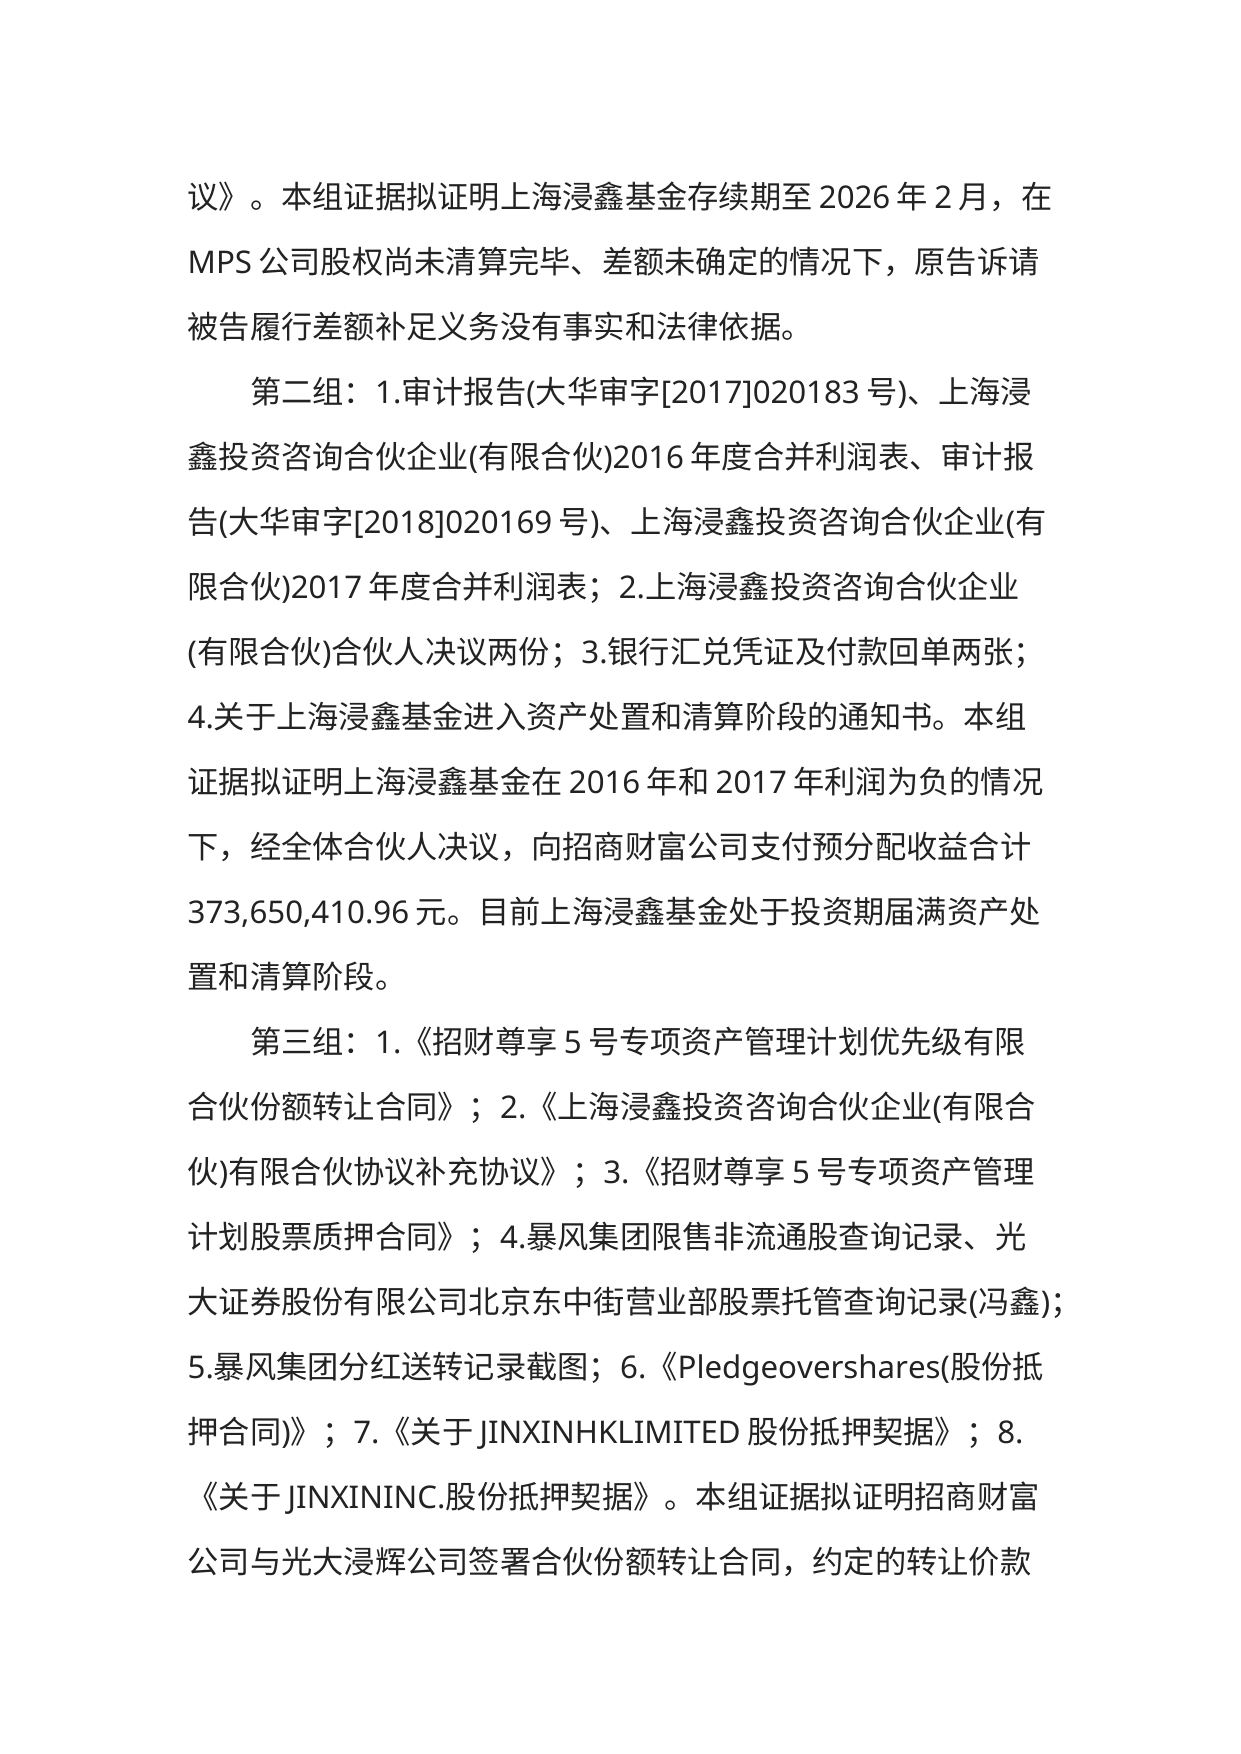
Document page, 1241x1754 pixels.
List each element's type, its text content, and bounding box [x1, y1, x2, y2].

text 第二组：1.审计报告(大华审字[2017]020183号)、上海浸鑫投资咨询合伙企业(有限合伙)2016年度合并利润表、审计报告(大华审字[2018]020169号)、上海浸鑫投资咨询合伙企业(有限合伙)2017年度合并利润表；2.上海浸鑫投资咨询合伙企业(有限合伙)合伙人决议两份；3.银行汇兑凭证及付款回单两张；4.关于上海浸鑫基金进入资产处置和清算阶段的通知书。本组证据拟证明上海浸鑫基金在2016年和2017年利润为负的情况下，经全体合伙人决议，向招商财富公司支付预分配收益合计373,650,410.96元。目前上海浸鑫基金处于投资期届满资产处置和清算阶段。 [187, 357, 1053, 1007]
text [187, 162, 1053, 357]
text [187, 1007, 1053, 1592]
